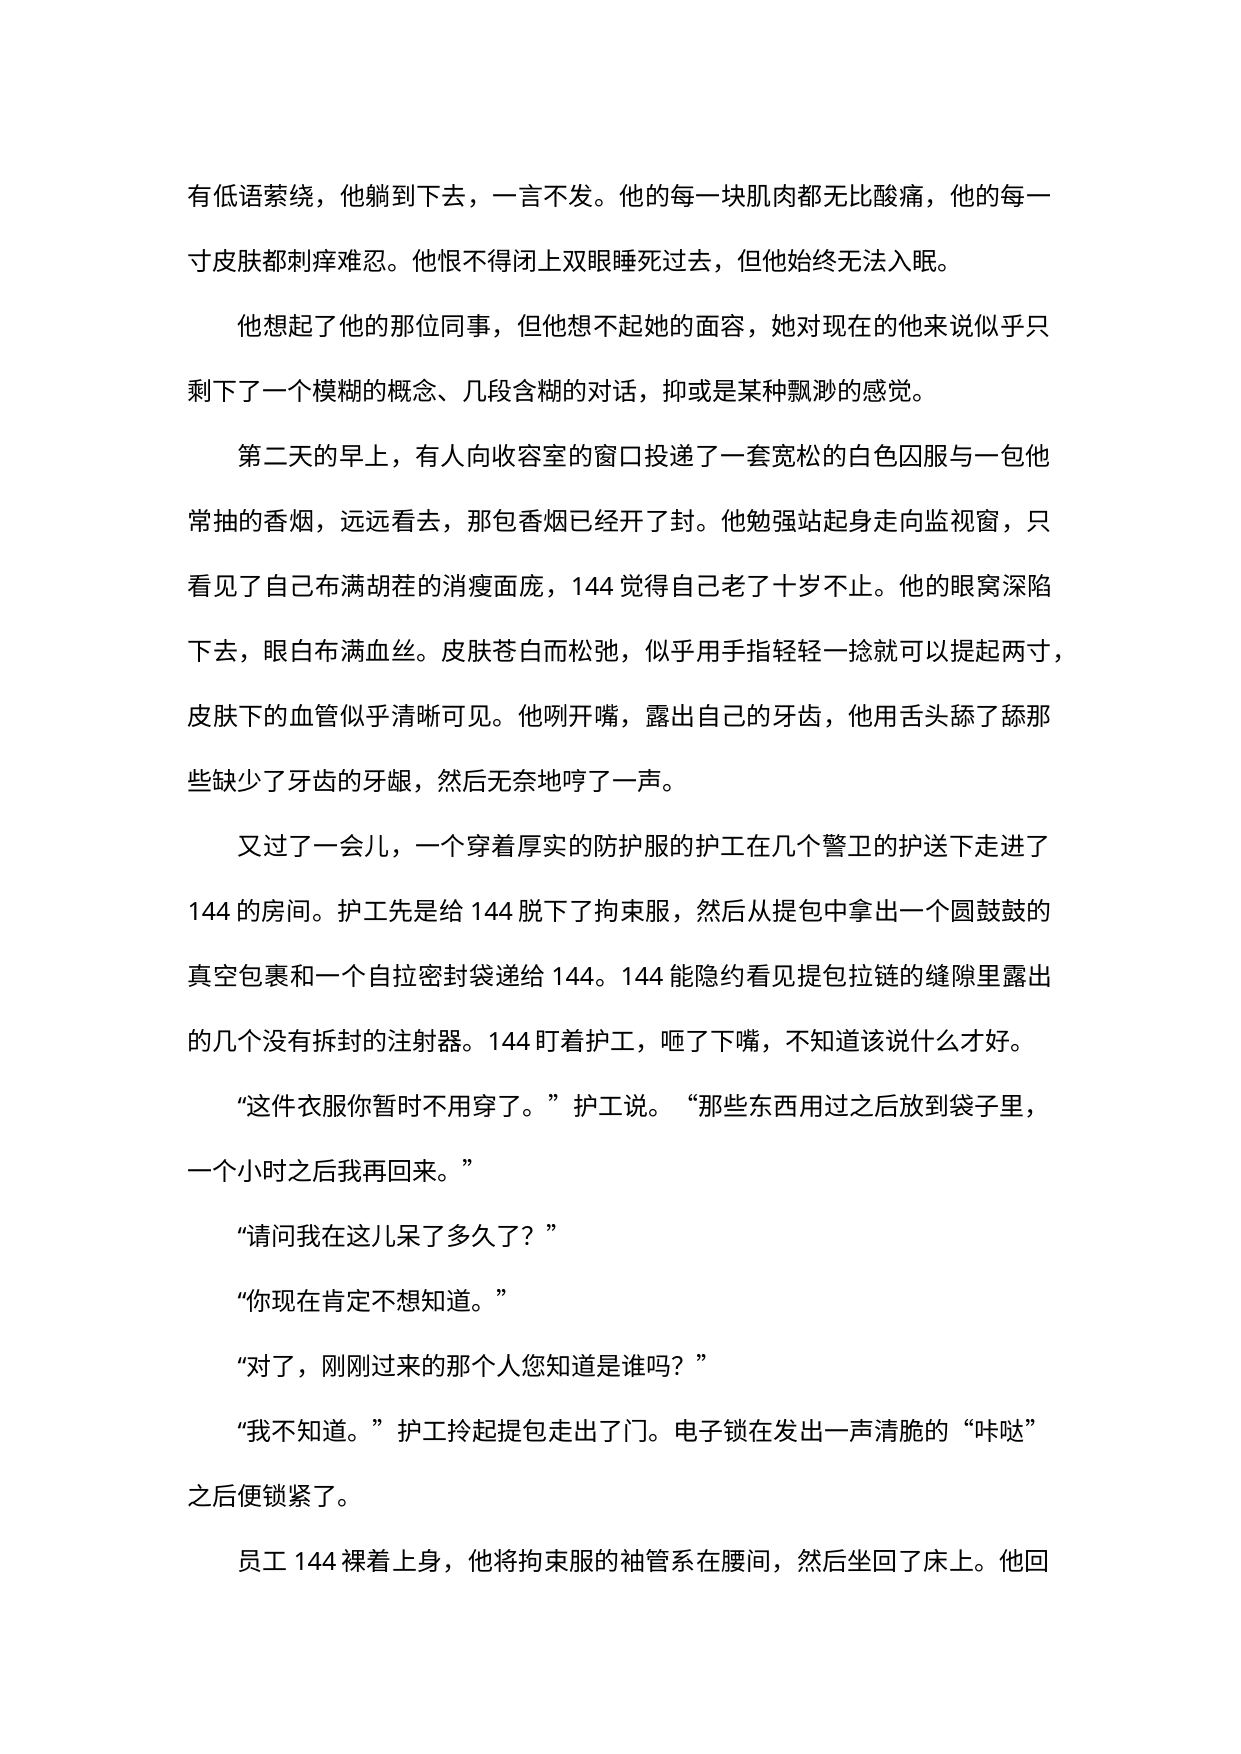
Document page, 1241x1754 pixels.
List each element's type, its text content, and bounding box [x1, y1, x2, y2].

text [187, 1527, 1053, 1592]
text 第二天的早上，有人向收容室的窗口投递了一套宽松的白色囚服与一包他常抽的香烟，远远看去，那包香烟已经开了封。他勉强站起身走向监视窗，只看见了自己布满胡茬的消瘦面庞，144觉得自己老了十岁不止。他的眼窝深陷下去，眼白布满血丝。皮肤苍白而松弛，似乎用手指轻轻一捻就可以提起两寸，皮肤下的血管似乎清晰可见。他咧开嘴，露出自己的牙齿，他用舌头舔了舔那些缺少了牙齿的牙龈，然后无奈地哼了一声。 [187, 422, 1053, 812]
text “对了，刚刚过来的那个人您知道是谁吗？” [187, 1332, 1053, 1397]
text “这件衣服你暂时不用穿了。”护工说。“那些东西用过之后放到袋子里，一个小时之后我再回来。” [187, 1072, 1053, 1202]
text “请问我在这儿呆了多久了？” [187, 1202, 1053, 1267]
text 又过了一会儿，一个穿着厚实的防护服的护工在几个警卫的护送下走进了144的房间。护工先是给144脱下了拘束服，然后从提包中拿出一个圆鼓鼓的真空包裹和一个自拉密封袋递给144。144能隐约看见提包拉链的缝隙里露出的几个没有拆封的注射器。144盯着护工，咂了下嘴，不知道该说什么才好。 [187, 812, 1053, 1072]
text “我不知道。”护工拎起提包走出了门。电子锁在发出一声清脆的“咔哒”之后便锁紧了。 [187, 1397, 1053, 1527]
text 他想起了他的那位同事，但他想不起她的面容，她对现在的他来说似乎只剩下了一个模糊的概念、几段含糊的对话，抑或是某种飘渺的感觉。 [187, 292, 1053, 422]
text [187, 162, 1053, 292]
text “你现在肯定不想知道。” [187, 1267, 1053, 1332]
